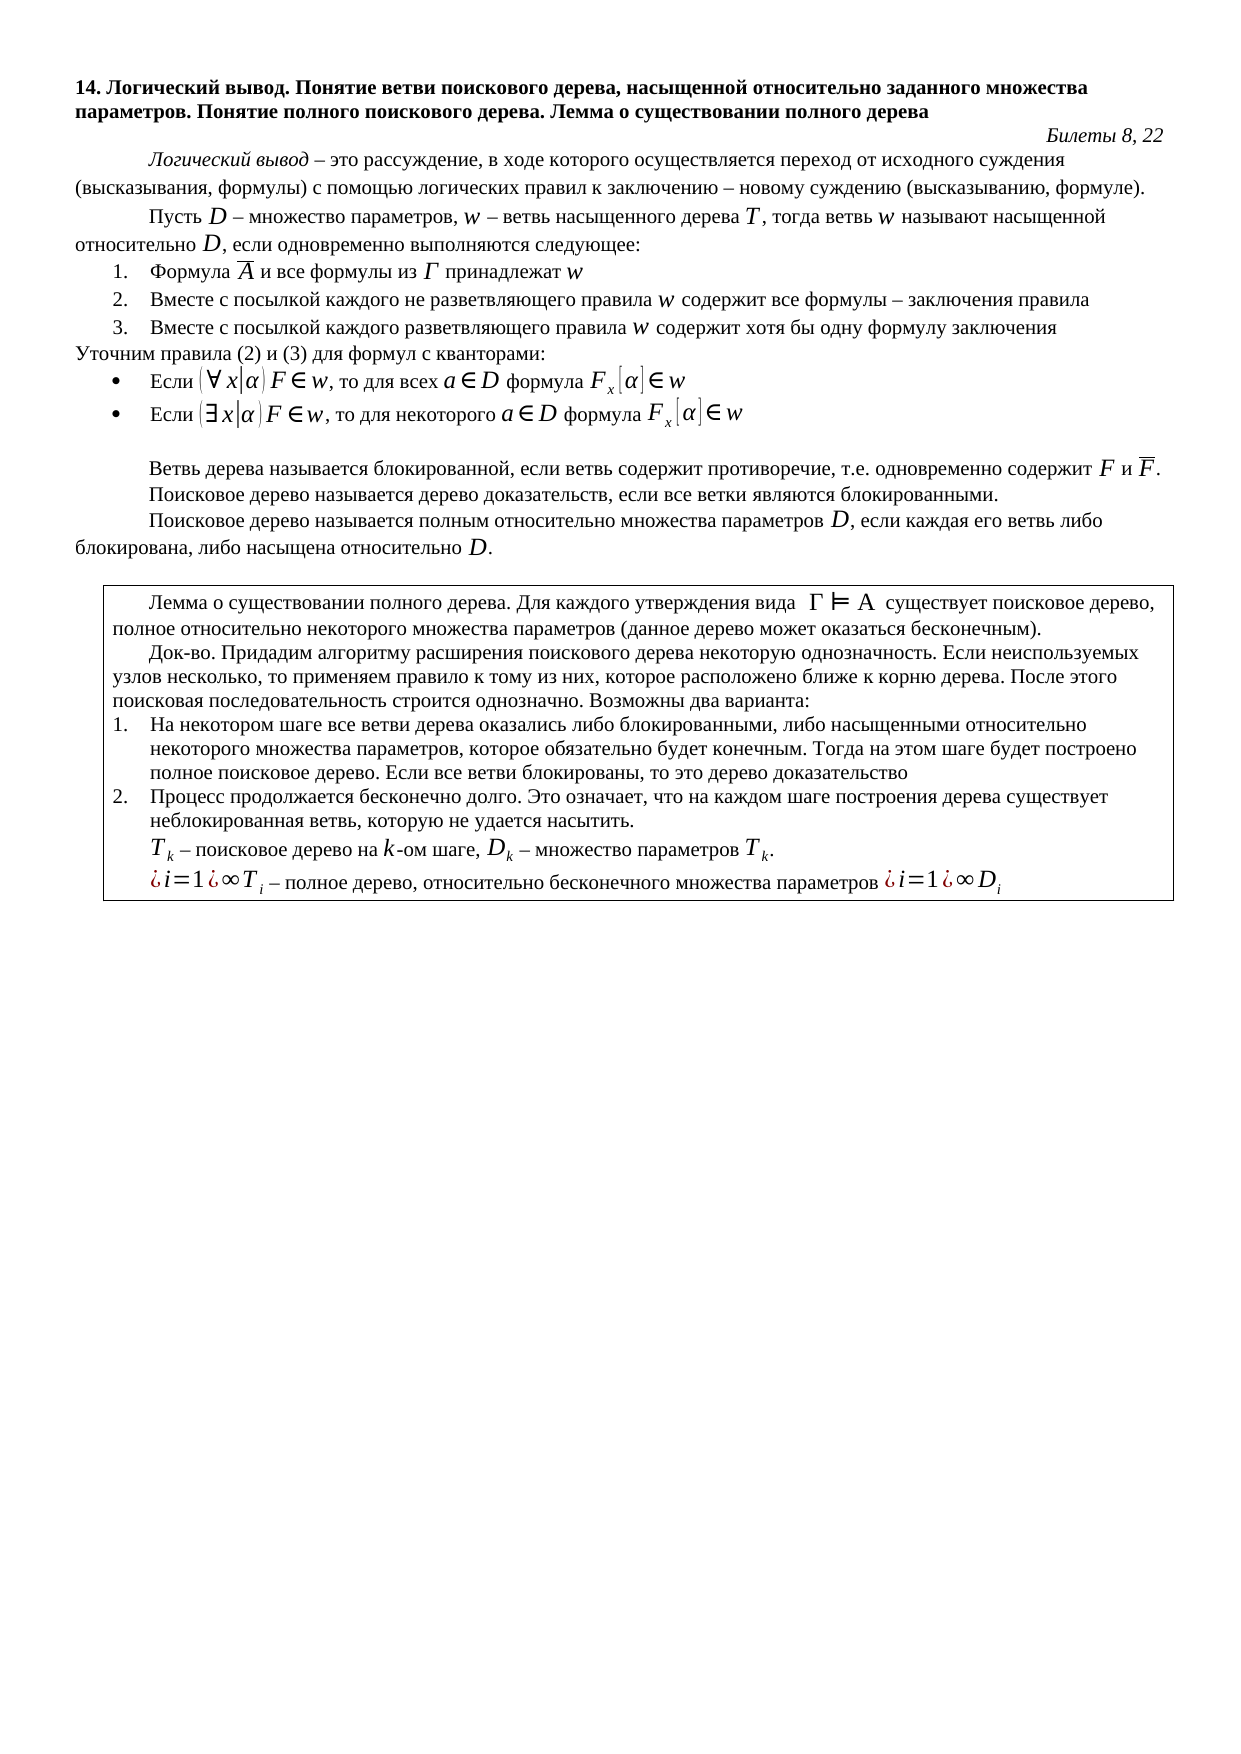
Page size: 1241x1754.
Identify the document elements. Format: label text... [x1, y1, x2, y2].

text Логический вывод – это рассуждение, в ходе которого осуществляется переход от исходного суждения (высказывания, формулы) с помощью логических правил к заключению – новому суждению (высказыванию, формуле). [75, 147, 1165, 199]
text Пусть – множество параметров, – ветвь насыщенного дерева , тогда ветвь называют насыщенной относительно , если одновременно выполняются следующее: [75, 202, 1165, 258]
text Ветвь дерева называется блокированной, если ветвь содержит противоречие, т.е. одновременно содержит и . [75, 454, 1165, 482]
list Процесс продолжается бесконечно долго. Это означает, что на каждом шаге построения дерева существует неблокированная ветвь, которую не удается насытить. – поисковое дерево на -ом шаге, – множество параметров . – полное дерево, относительно бесконечного множества параметров [104, 781, 1173, 900]
list Вместе с посылкой каждого разветвляющего правила содержит хотя бы одну формулу заключения [112, 313, 1165, 340]
text Док-во. Придадим алгоритму расширения поискового дерева некоторую однозначность. Если неиспользуемых узлов несколько, то применяем правило к тому из них, которое расположено ближе к корню дерева. После этого поисковая последовательность строится однозначно. Возможны два варианта: [104, 637, 1173, 709]
text Билеты 8, 22 [75, 123, 1165, 147]
list Если , то для некоторого формула [112, 397, 1165, 430]
text Лемма о существовании полного дерева. Для каждого утверждения вида существует поисковое дерево, полное относительно некоторого множества параметров (данное дерево может оказаться бесконечным). [104, 586, 1173, 637]
list Если , то для всех формула [112, 364, 1165, 397]
text Уточним правила (2) и (3) для формул с кванторами: [75, 340, 1165, 364]
list Вместе с посылкой каждого не разветвляющего правила содержит все формулы – заключения правила [112, 285, 1165, 313]
text 14. Логический вывод. Понятие ветви поискового дерева, насыщенной относительно заданного множества параметров. Понятие полного поискового дерева. Лемма о существовании полного дерева [75, 75, 1165, 123]
list На некотором шаге все ветви дерева оказались либо блокированными, либо насыщенными относительно некоторого множества параметров, которое обязательно будет конечным. Тогда на этом шаге будет построено полное поисковое дерево. Если все ветви блокированы, то это дерево доказательство [104, 709, 1173, 781]
text Поисковое дерево называется полным относительно множества параметров , если каждая его ветвь либо блокирована, либо насыщена относительно . [75, 506, 1165, 561]
text Поисковое дерево называется дерево доказательств, если все ветки являются блокированными. [75, 482, 1165, 506]
list Формула и все формулы из принадлежат [112, 258, 1165, 285]
